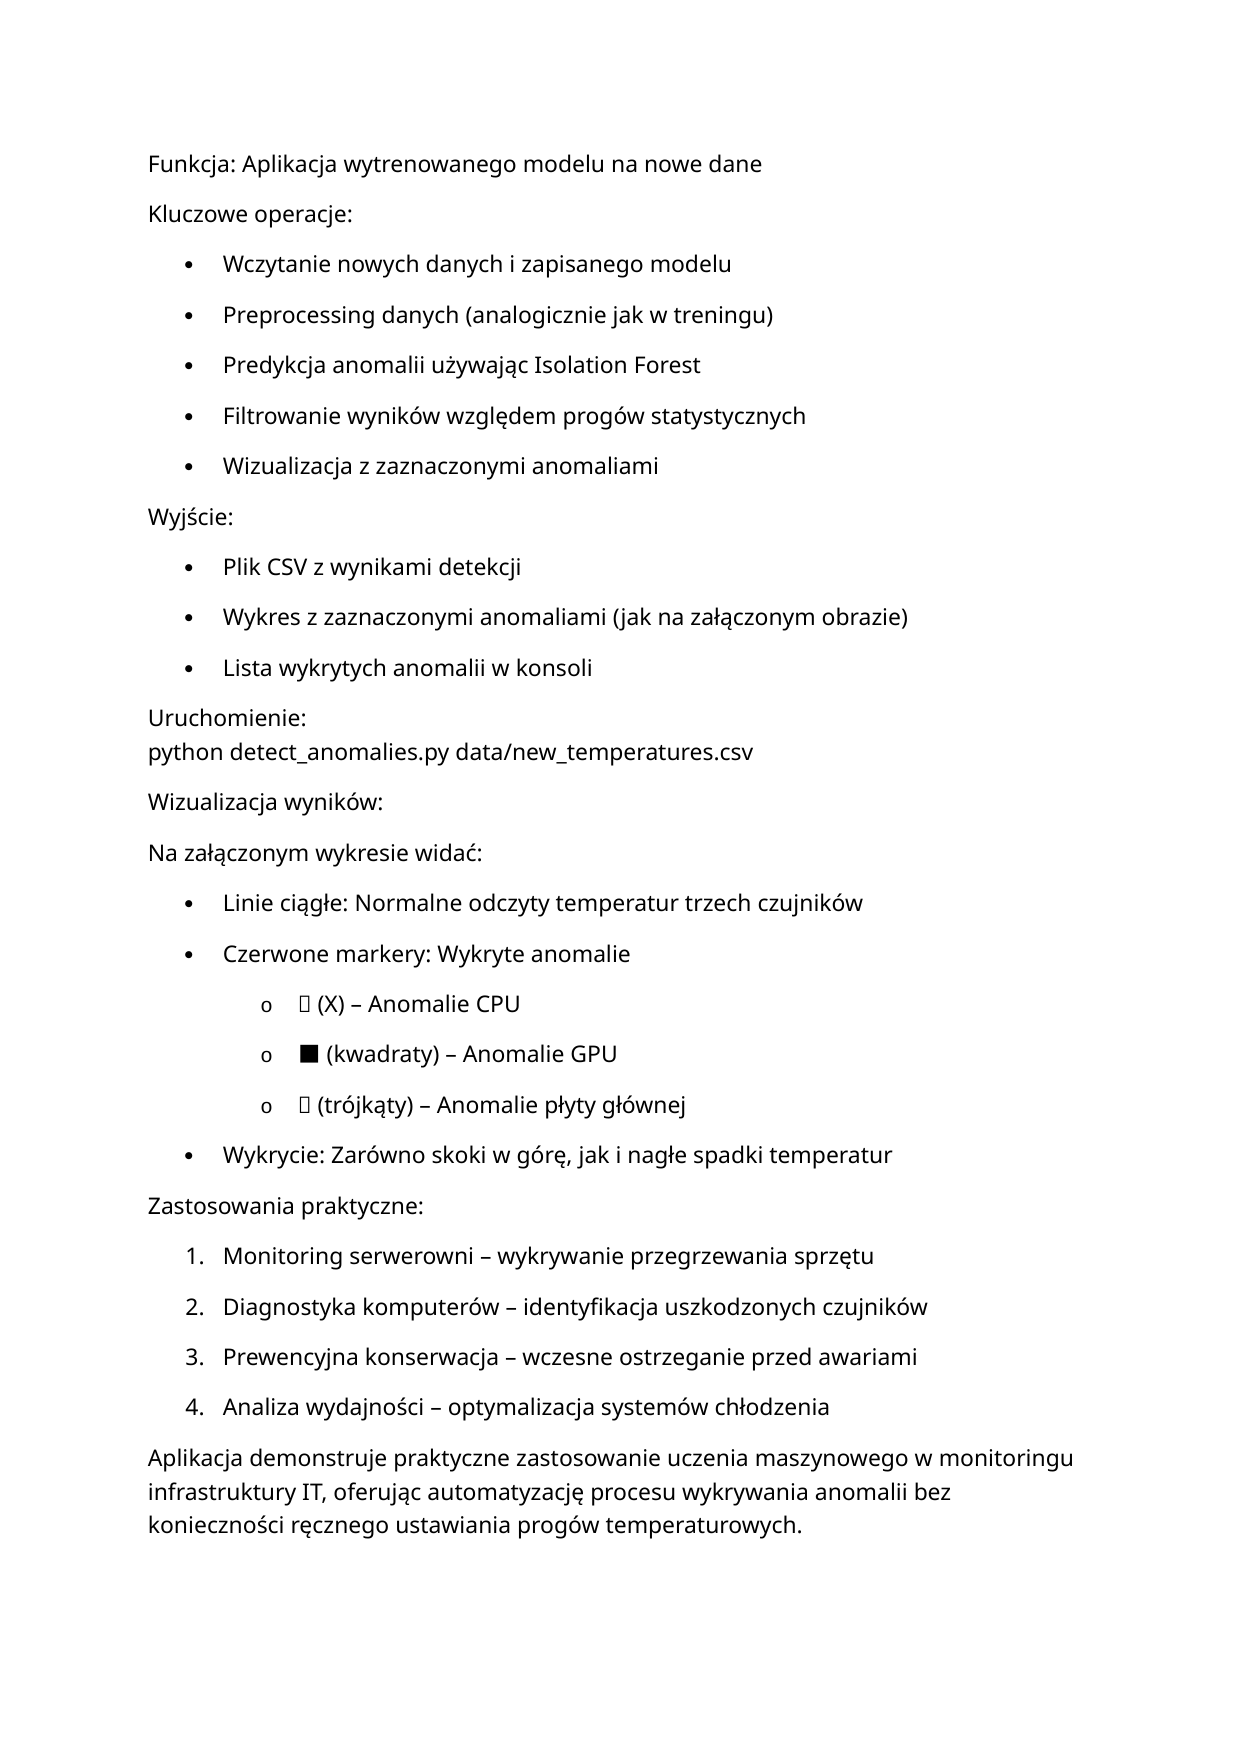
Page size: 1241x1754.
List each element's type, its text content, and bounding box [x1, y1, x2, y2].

list Plik CSV z wynikami detekcji [185, 551, 1093, 582]
text Funkcja: Aplikacja wytrenowanego modelu na nowe dane [148, 148, 1093, 179]
list Filtrowanie wyników względem progów statystycznych [185, 400, 1093, 431]
text Wizualizacja wyników: [148, 786, 1093, 818]
text Aplikacja demonstruje praktyczne zastosowanie uczenia maszynowego w monitoringu infrastruktury IT, oferując automatyzację procesu wykrywania anomalii bez konieczności ręcznego ustawiania progów temperaturowych. [148, 1442, 1093, 1541]
list Predykcja anomalii używając Isolation Forest [185, 349, 1093, 381]
list ⬛ (kwadraty) – Anomalie GPU [260, 1038, 1093, 1070]
list Preprocessing danych (analogicznie jak w treningu) [185, 299, 1093, 330]
text Uruchomienie: python detect_anomalies.py data/new_temperatures.csv [148, 702, 1093, 767]
list ❌ (X) – Anomalie CPU [260, 988, 1093, 1019]
list Linie ciągłe: Normalne odczyty temperatur trzech czujników [185, 887, 1093, 918]
list Wczytanie nowych danych i zapisanego modelu [185, 248, 1093, 280]
list Prewencyjna konserwacja – wczesne ostrzeganie przed awariami [185, 1341, 1093, 1372]
list Wykres z zaznaczonymi anomaliami (jak na załączonym obrazie) [185, 601, 1093, 633]
text Na załączonym wykresie widać: [148, 837, 1093, 868]
list Czerwone markery: Wykryte anomalie [185, 938, 1093, 969]
list Lista wykrytych anomalii w konsoli [185, 652, 1093, 683]
list Wykrycie: Zarówno skoki w górę, jak i nagłe spadki temperatur [185, 1139, 1093, 1171]
list Monitoring serwerowni – wykrywanie przegrzewania sprzętu [185, 1240, 1093, 1271]
text Wyjście: [148, 501, 1093, 532]
list Wizualizacja z zaznaczonymi anomaliami [185, 450, 1093, 481]
list 🔺 (trójkąty) – Anomalie płyty głównej [260, 1089, 1093, 1120]
text Kluczowe operacje: [148, 198, 1093, 229]
list Diagnostyka komputerów – identyfikacja uszkodzonych czujników [185, 1291, 1093, 1322]
text Zastosowania praktyczne: [148, 1190, 1093, 1221]
list Analiza wydajności – optymalizacja systemów chłodzenia [185, 1391, 1093, 1423]
